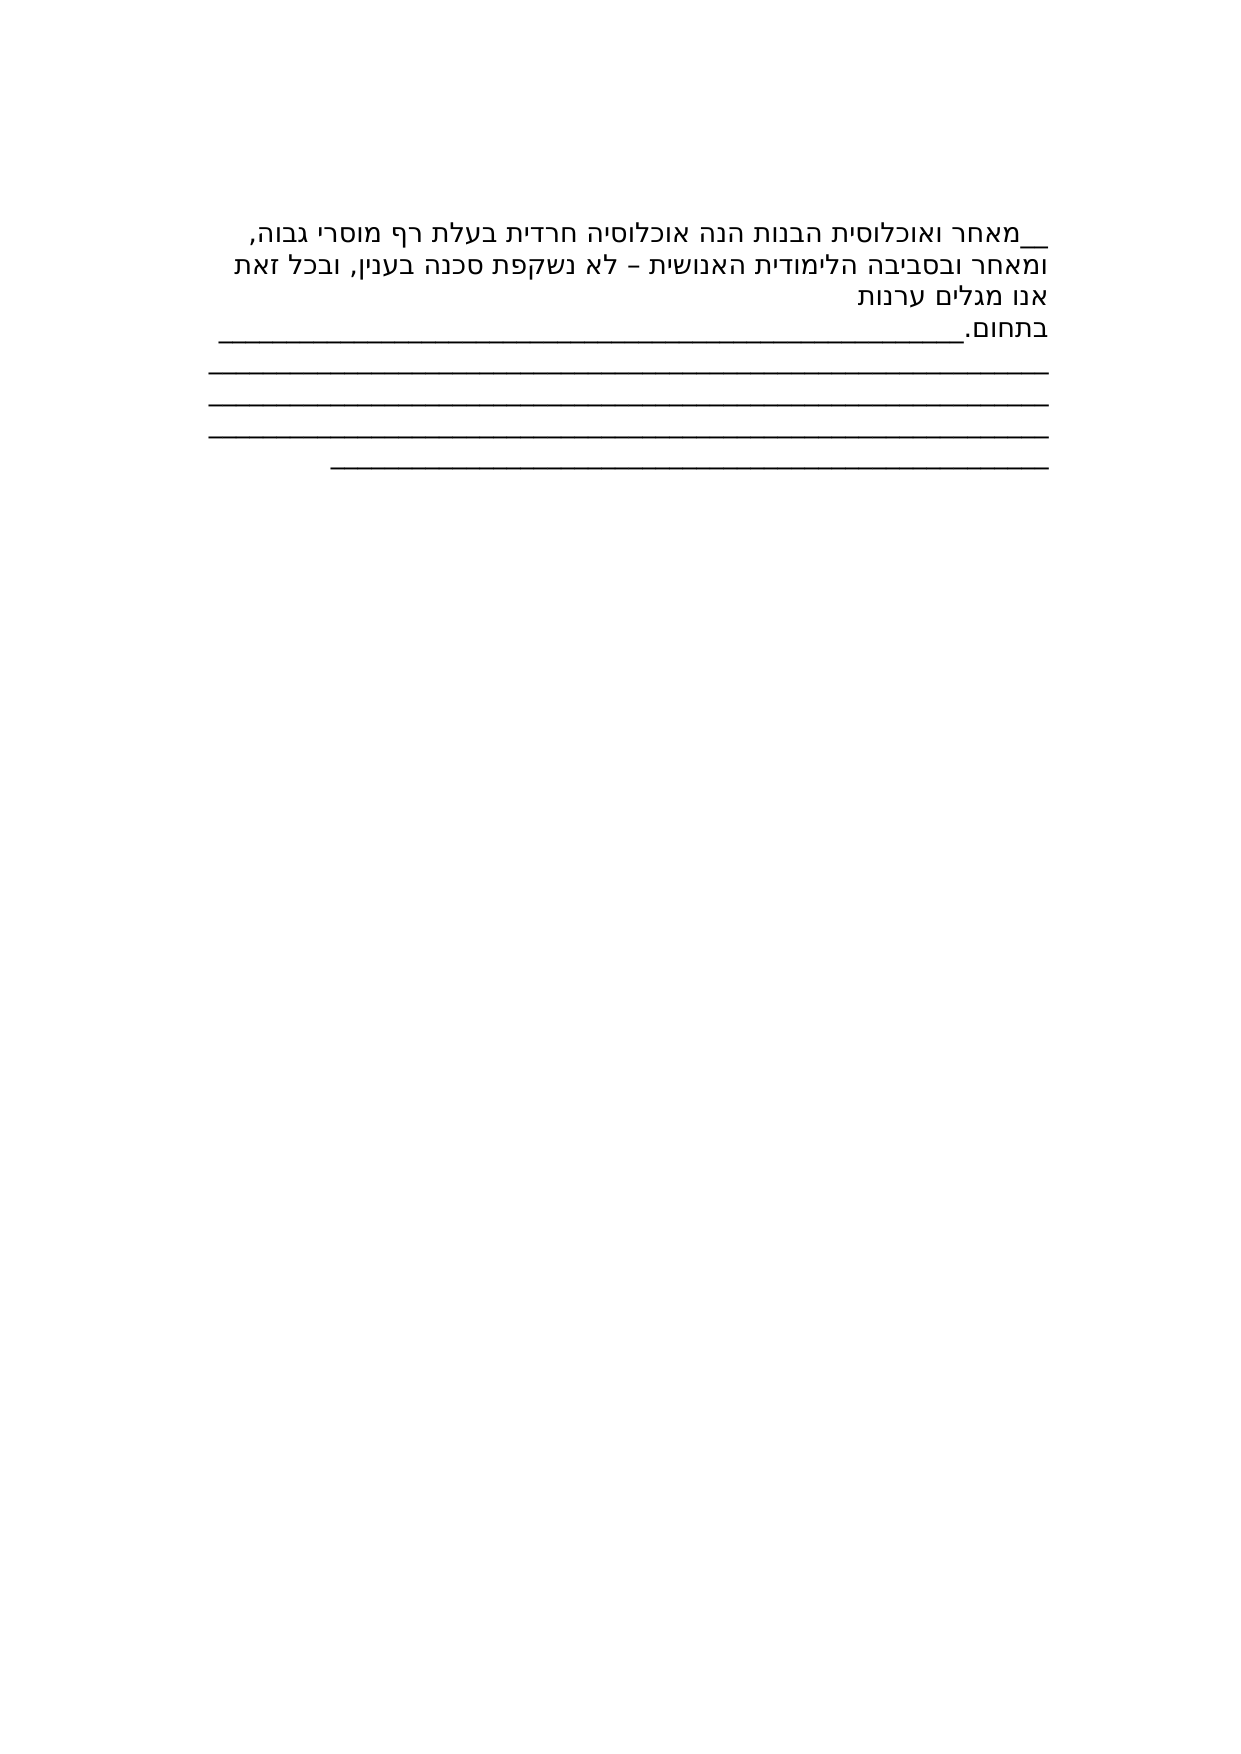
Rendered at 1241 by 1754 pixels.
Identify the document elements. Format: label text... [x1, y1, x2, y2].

text __מאחר ואוכלוסית הבנות הנה אוכלוסיה חרדית בעלת רף מוסרי גבוה, ומאחר ובסביבה הלימודית האנושית – לא נשקפת סכנה בענין, ובכל זאת אנו מגלים ערנות בתחום.______________________________________________________________________________________________________________________________________________________________________________________________________________________________________________________________________________________________________ [207, 217, 1048, 470]
